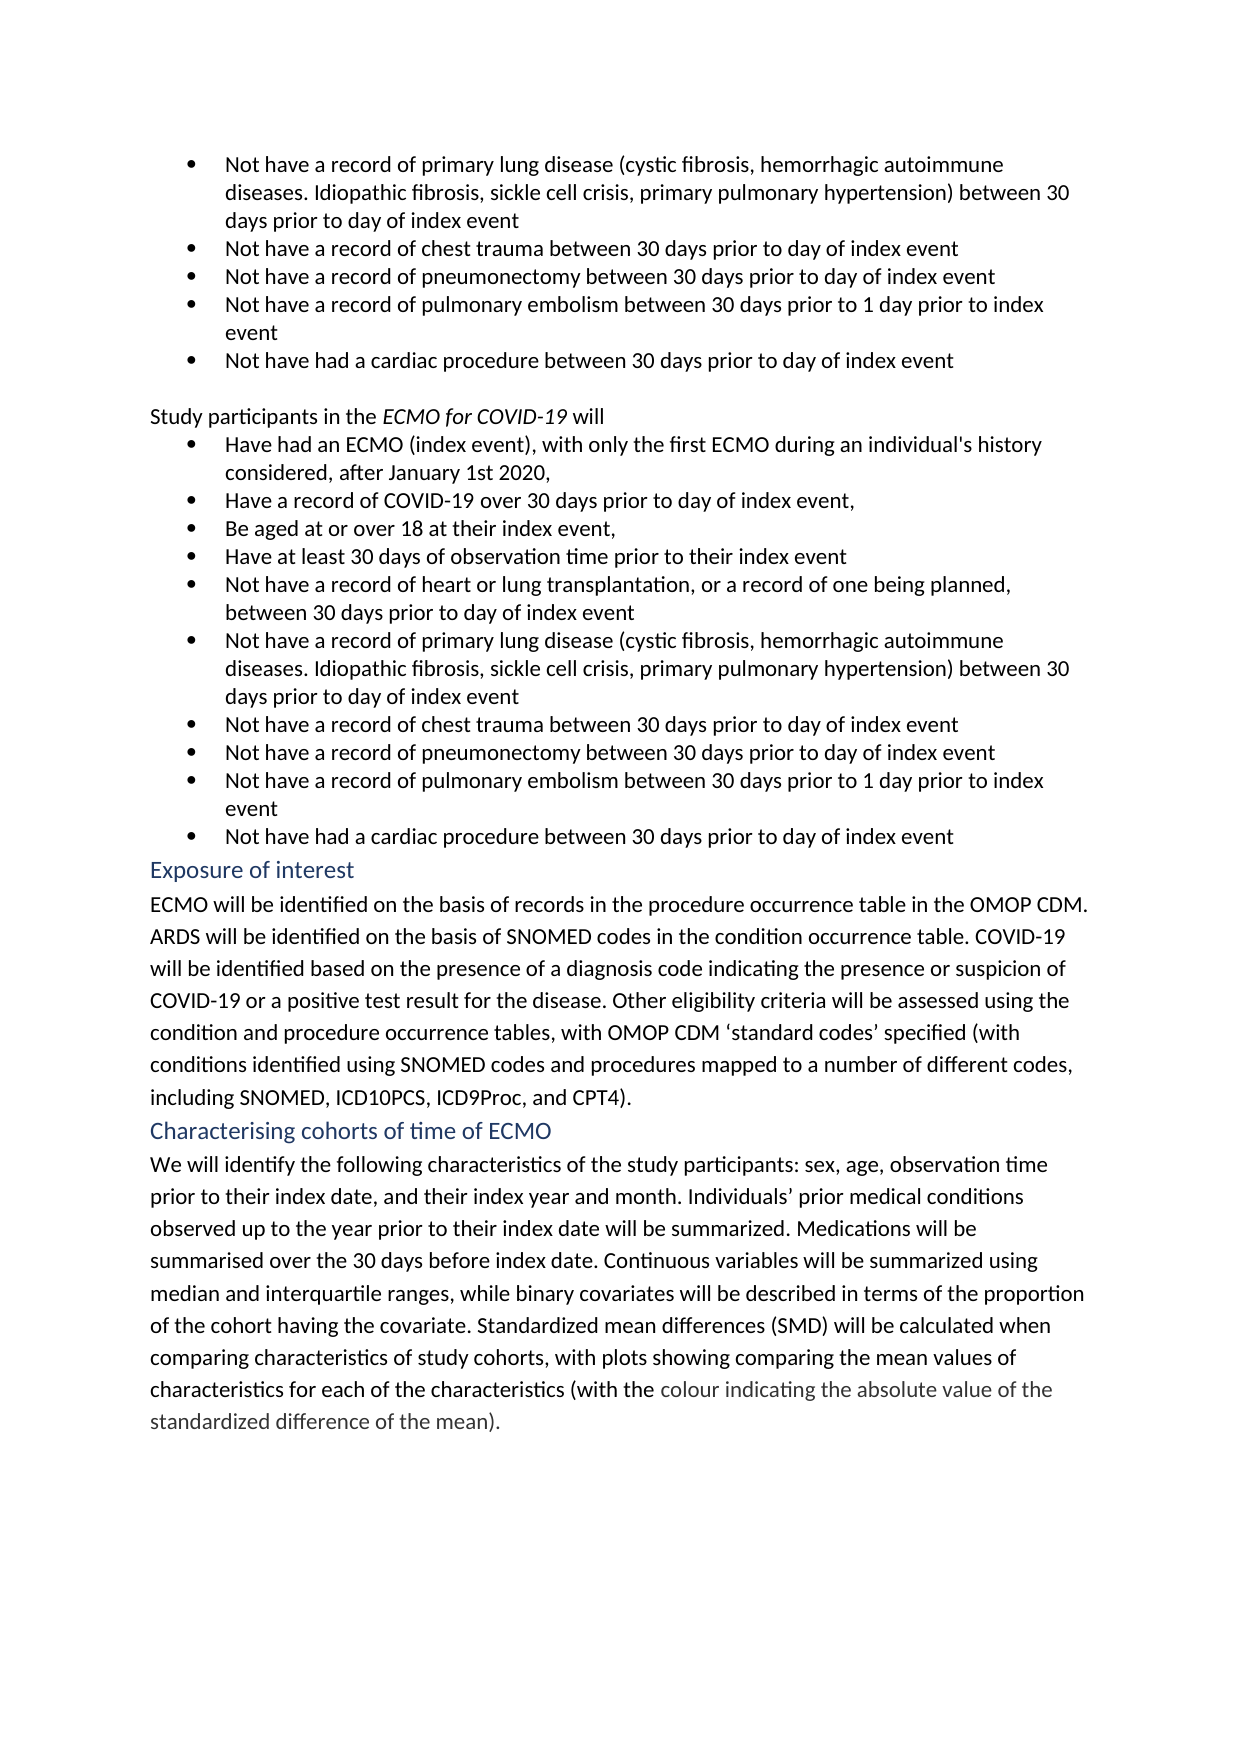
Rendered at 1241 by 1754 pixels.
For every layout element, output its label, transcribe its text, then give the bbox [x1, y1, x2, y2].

list Be aged at or over 18 at their index event, [187, 514, 1090, 542]
list Not have had a cardiac procedure between 30 days prior to day of index event [187, 822, 1090, 851]
list Have at least 30 days of observation time prior to their index event [187, 542, 1090, 570]
list Not have a record of pneumonectomy between 30 days prior to day of index event [187, 262, 1090, 290]
list Not have had a cardiac procedure between 30 days prior to day of index event [187, 346, 1090, 374]
list Not have a record of pulmonary embolism between 30 days prior to 1 day prior to index event [187, 766, 1090, 822]
list Not have a record of pneumonectomy between 30 days prior to day of index event [187, 738, 1090, 766]
list Not have a record of heart or lung transplantation, or a record of one being planned, between 30 days prior to day of index event [187, 570, 1090, 626]
list Not have a record of primary lung disease (cystic fibrosis, hemorrhagic autoimmune diseases. Idiopathic fibrosis, sickle cell crisis, primary pulmonary hypertension) between 30 days prior to day of index event [187, 626, 1090, 710]
subtitle Exposure of interest [150, 855, 1090, 885]
text Study participants in the ECMO for COVID-19 will [150, 402, 1090, 430]
list Not have a record of primary lung disease (cystic fibrosis, hemorrhagic autoimmune diseases. Idiopathic fibrosis, sickle cell crisis, primary pulmonary hypertension) between 30 days prior to day of index event [187, 150, 1090, 234]
list Not have a record of chest trauma between 30 days prior to day of index event [187, 234, 1090, 262]
text We will identify the following characteristics of the study participants: sex, age, observation time prior to their index date, and their index year and month. Individuals’ prior medical conditions observed up to the year prior to their index date will be summarized. Medications will be summarised over the 30 days before index date. Continuous variables will be summarized using median and interquartile ranges, while binary covariates will be described in terms of the proportion of the cohort having the covariate. Standardized mean differences (SMD) will be calculated when comparing characteristics of study cohorts, with plots showing comparing the mean values of characteristics for each of the characteristics (with the colour indicating the absolute value of the standardized difference of the mean). [150, 1150, 1090, 1436]
text Characterising cohorts of time of ECMO [150, 1115, 1090, 1146]
list Not have a record of pulmonary embolism between 30 days prior to 1 day prior to index event [187, 290, 1090, 346]
list Have had an ECMO (index event), with only the first ECMO during an individual's history considered, after January 1st 2020, [187, 430, 1090, 486]
list Have a record of COVID-19 over 30 days prior to day of index event, [187, 486, 1090, 514]
text ECMO will be identified on the basis of records in the procedure occurrence table in the OMOP CDM. ARDS will be identified on the basis of SNOMED codes in the condition occurrence table. COVID-19 will be identified based on the presence of a diagnosis code indicating the presence or suspicion of COVID-19 or a positive test result for the disease. Other eligibility criteria will be assessed using the condition and procedure occurrence tables, with OMOP CDM ‘standard codes’ specified (with conditions identified using SNOMED codes and procedures mapped to a number of different codes, including SNOMED, ICD10PCS, ICD9Proc, and CPT4). [150, 890, 1090, 1111]
list Not have a record of chest trauma between 30 days prior to day of index event [187, 710, 1090, 738]
